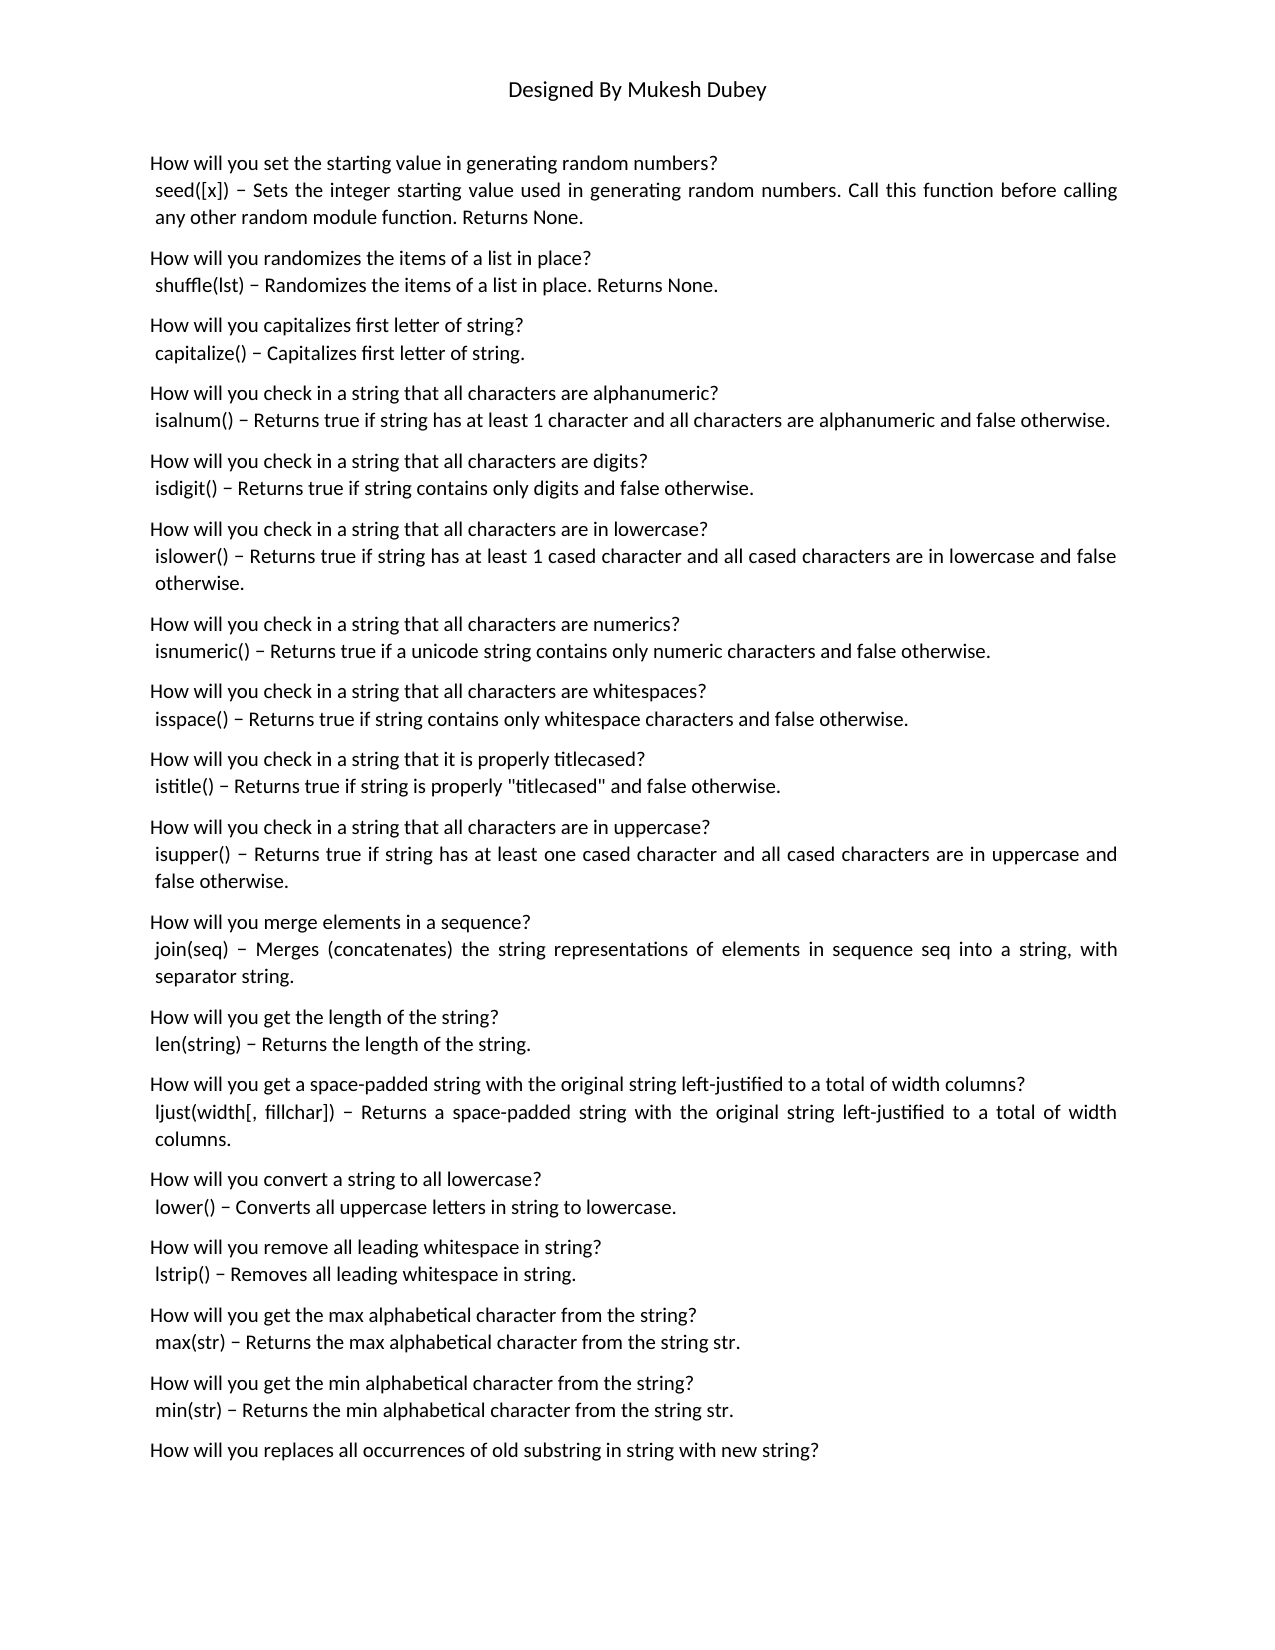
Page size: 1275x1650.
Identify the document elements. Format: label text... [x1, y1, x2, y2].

text seed([x]) − Sets the integer starting value used in generating random numbers. Call this function before calling any other random module function. Returns None. [155, 175, 1120, 230]
text How will you get the max alphabetical character from the string? [150, 1302, 1125, 1327]
text min(str) − Returns the min alphabetical character from the string str. [155, 1395, 1120, 1422]
text How will you get a space-padded string with the original string left-justified to a total of width columns? [150, 1072, 1125, 1097]
text How will you check in a string that it is properly titlecased? [150, 746, 1125, 772]
text isnumeric() − Returns true if a unicode string contains only numeric characters and false otherwise. [155, 636, 1120, 663]
text How will you check in a string that all characters are in uppercase? [150, 814, 1125, 839]
text ljust(width[, fillchar]) − Returns a space-padded string with the original string left-justified to a total of width columns. [155, 1097, 1120, 1152]
text How will you remove all leading whitespace in string? [150, 1234, 1125, 1260]
text max(str) − Returns the max alphabetical character from the string str. [155, 1327, 1120, 1355]
text How will you check in a string that all characters are alphanumeric? [150, 380, 1125, 406]
text join(seq) − Merges (concatenates) the string representations of elements in sequence seq into a string, with separator string. [155, 934, 1120, 989]
text How will you convert a string to all lowercase? [150, 1167, 1125, 1192]
text shuffle(lst) − Randomizes the items of a list in place. Returns None. [155, 270, 1120, 298]
text How will you randomizes the items of a list in place? [150, 245, 1125, 270]
text lower() − Converts all uppercase letters in string to lowercase. [155, 1192, 1120, 1219]
text isupper() − Returns true if string has at least one cased character and all cased characters are in uppercase and false otherwise. [155, 839, 1120, 894]
text How will you get the length of the string? [150, 1004, 1125, 1029]
text How will you check in a string that all characters are numerics? [150, 611, 1125, 636]
text How will you check in a string that all characters are digits? [150, 448, 1125, 473]
text len(string) − Returns the length of the string. [155, 1029, 1120, 1057]
text How will you get the min alphabetical character from the string? [150, 1370, 1125, 1395]
text How will you merge elements in a sequence? [150, 909, 1125, 934]
text islower() − Returns true if string has at least 1 cased character and all cased characters are in lowercase and false otherwise. [155, 541, 1120, 596]
text lstrip() − Removes all leading whitespace in string. [155, 1260, 1120, 1287]
text isdigit() − Returns true if string contains only digits and false otherwise. [155, 473, 1120, 501]
text How will you check in a string that all characters are whitespaces? [150, 678, 1125, 704]
text isspace() − Returns true if string contains only whitespace characters and false otherwise. [155, 704, 1120, 731]
text How will you capitalizes first letter of string? [150, 313, 1125, 338]
text isalnum() − Returns true if string has at least 1 character and all characters are alphanumeric and false otherwise. [155, 406, 1120, 433]
text capitalize() − Capitalizes first letter of string. [155, 338, 1120, 365]
text istitle() − Returns true if string is properly "titlecased" and false otherwise. [155, 772, 1120, 799]
text How will you set the starting value in generating random numbers? [150, 150, 1125, 175]
text How will you replaces all occurrences of old substring in string with new string? [150, 1437, 1125, 1463]
text How will you check in a string that all characters are in lowercase? [150, 516, 1125, 541]
